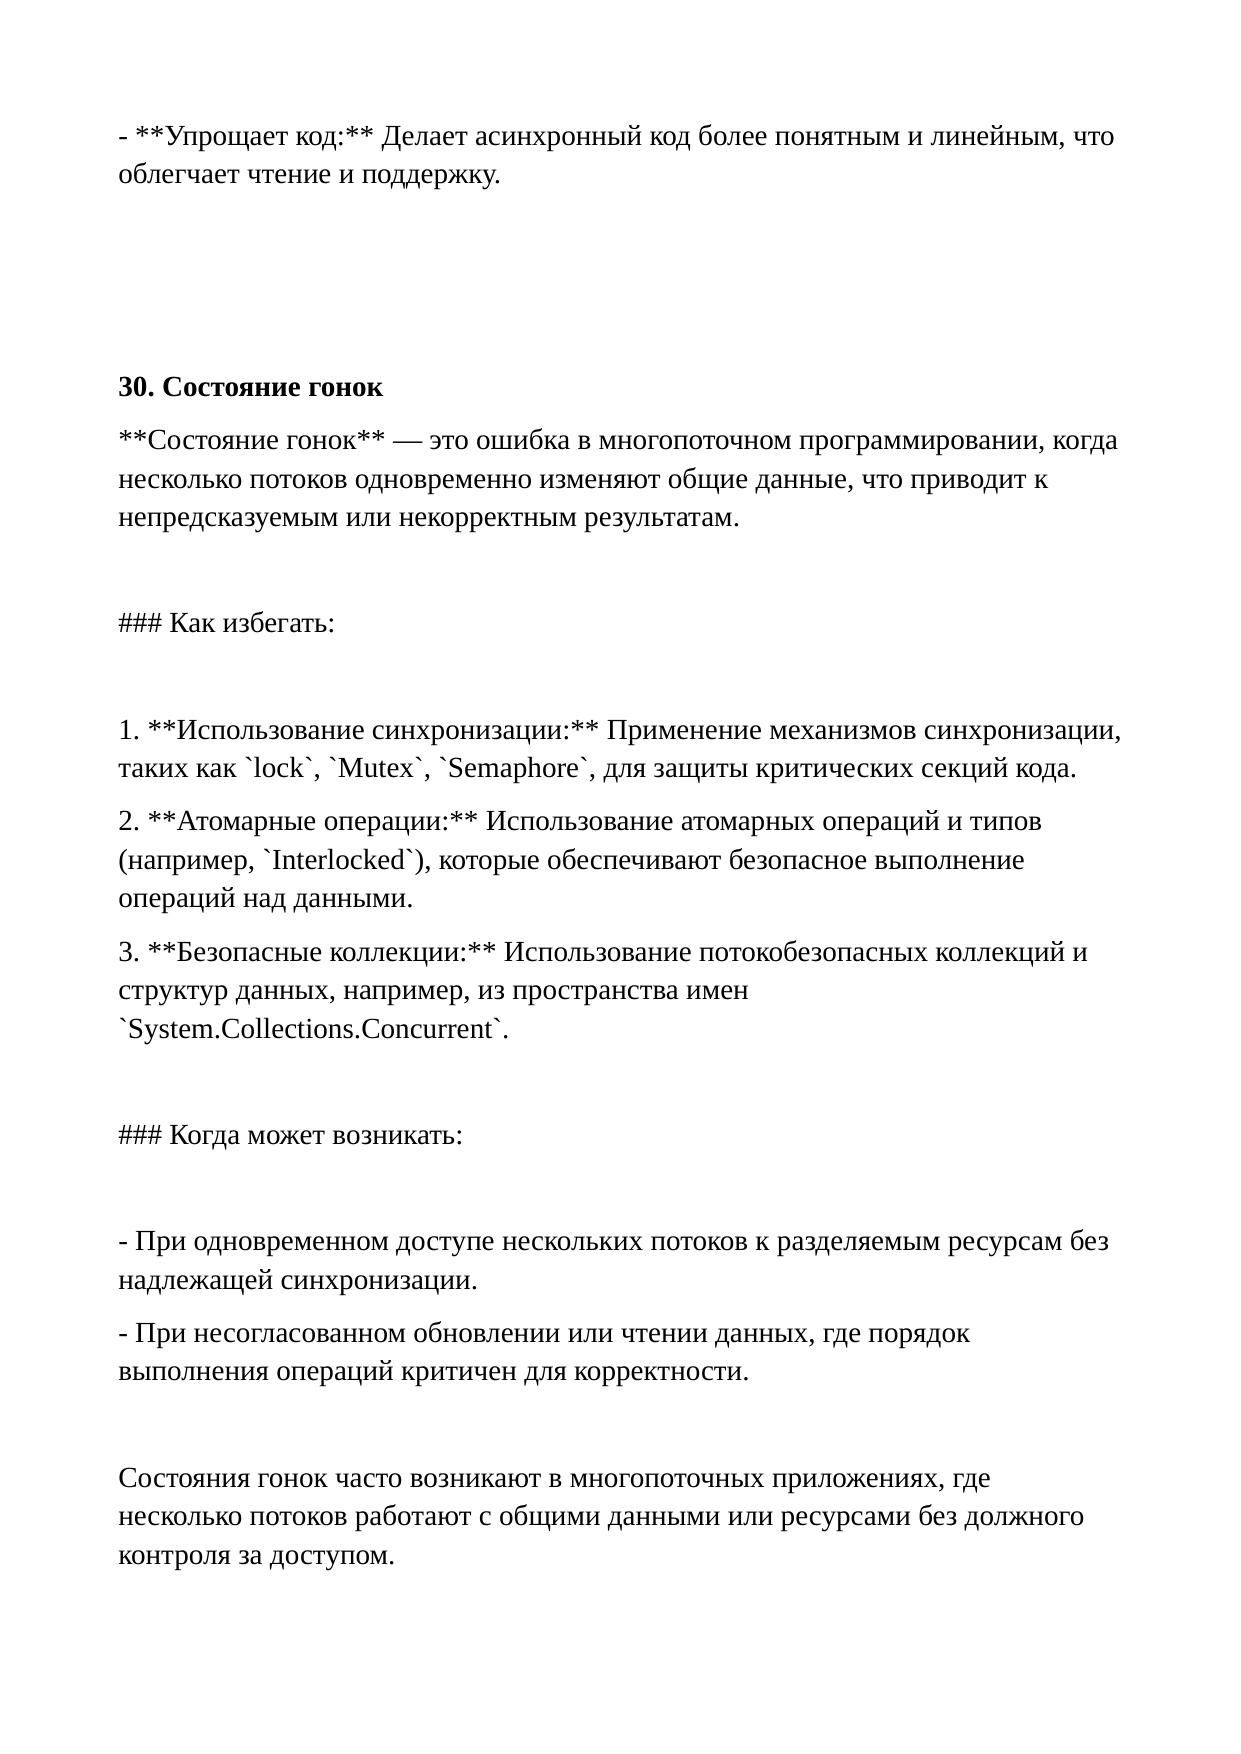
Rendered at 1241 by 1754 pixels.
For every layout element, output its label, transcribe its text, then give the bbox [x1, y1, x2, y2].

text 3. **Безопасные коллекции:** Использование потокобезопасных коллекций и структур данных, например, из пространства имен `System.Collections.Concurrent`. [118, 934, 1122, 1044]
text - При одновременном доступе нескольких потоков к разделяемым ресурсам без надлежащей синхронизации. [118, 1223, 1122, 1295]
text - При несогласованном обновлении или чтении данных, где порядок выполнения операций критичен для корректности. [118, 1315, 1122, 1387]
text Состояния гонок часто возникают в многопоточных приложениях, где несколько потоков работают с общими данными или ресурсами без должного контроля за доступом. [118, 1460, 1122, 1570]
text 1. **Использование синхронизации:** Применение механизмов синхронизации, таких как `lock`, `Mutex`, `Semaphore`, для защиты критических секций кода. [118, 712, 1122, 784]
text ### Как избегать: [118, 606, 1122, 639]
text ### Когда может возникать: [118, 1117, 1122, 1151]
text **Состояние гонок** — это ошибка в многопоточном программировании, когда несколько потоков одновременно изменяют общие данные, что приводит к непредсказуемым или некорректным результатам. [118, 422, 1122, 533]
text - **Упрощает код:** Делает асинхронный код более понятным и линейным, что облегчает чтение и поддержку. [118, 118, 1122, 190]
text 2. **Атомарные операции:** Использование атомарных операций и типов (например, `Interlocked`), которые обеспечивают безопасное выполнение операций над данными. [118, 803, 1122, 914]
text 30. Состояние гонок [118, 369, 1122, 403]
